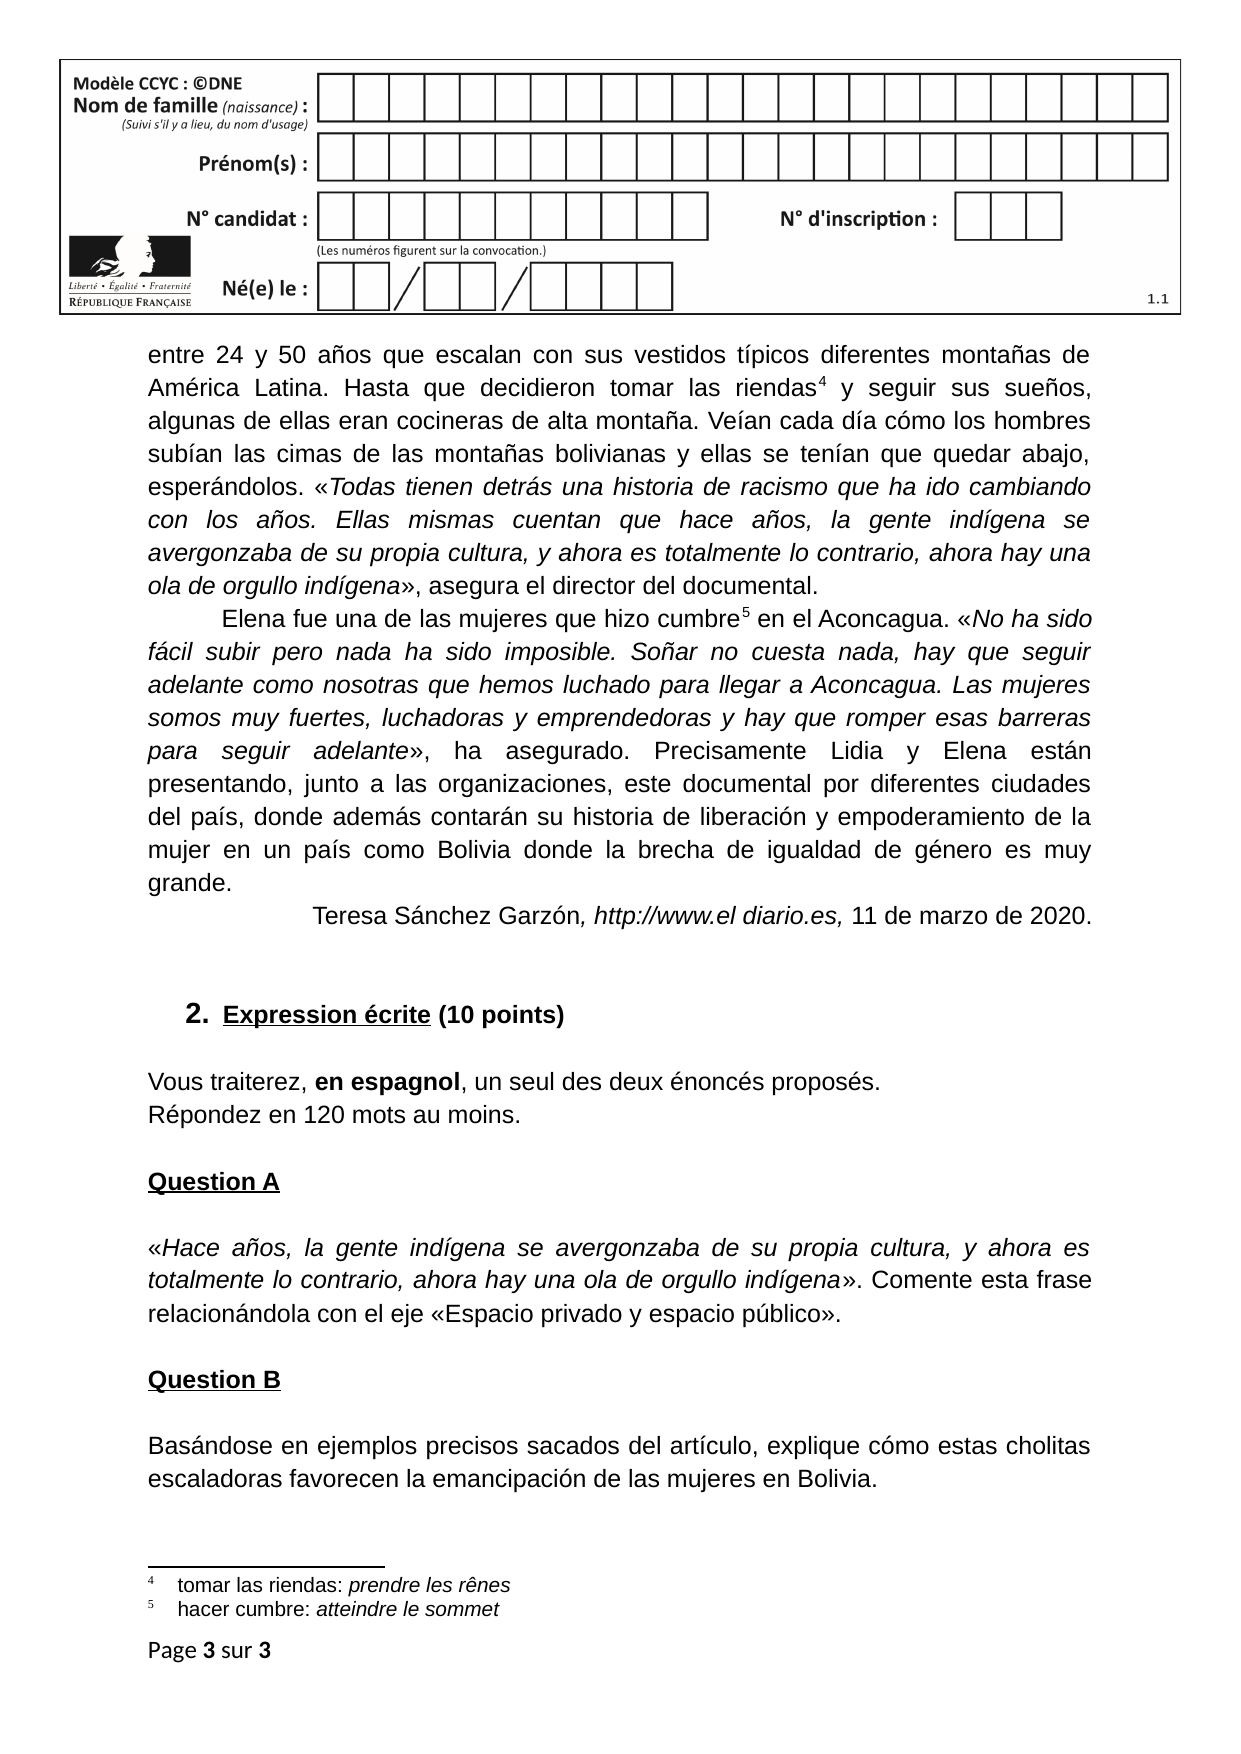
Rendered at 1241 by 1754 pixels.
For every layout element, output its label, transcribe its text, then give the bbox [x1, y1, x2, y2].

text Teresa Sánchez Garzón, http://www.el diario.es, 11 de marzo de 2020. [148, 901, 1092, 930]
text Question A [148, 1166, 1092, 1195]
text «Hace años, la gente indígena se avergonzaba de su propia cultura, y ahora es totalmente lo contrario, ahora hay una ola de orgullo indígena». Comente esta frase relacionándola con el eje «Espacio privado y espacio público». [148, 1232, 1092, 1327]
text Répondez en 120 mots au moins. [148, 1100, 1092, 1129]
picture [59, 59, 1182, 315]
list Expression écrite (10 points) [185, 996, 1092, 1029]
text Vous traiterez, en espagnol, un seul des deux énoncés proposés. [148, 1067, 1092, 1096]
text Basándose en ejemplos precisos sacados del artículo, explique cómo estas cholitas escaladoras favorecen la emancipación de las mujeres en Bolivia. [148, 1431, 1092, 1492]
text Question B [148, 1364, 1092, 1393]
text Elena fue una de las mujeres que hizo cumbre en el Aconcagua. «No ha sido fácil subir pero nada ha sido imposible. Soñar no cuesta nada, hay que seguir adelante como nosotras que hemos luchado para llegar a Aconcagua. Las mujeres somos muy fuertes, luchadoras y emprendedoras y hay que romper esas barreras para seguir adelante», ha asegurado. Precisamente Lidia y Elena están presentando, junto a las organizaciones, este documental por diferentes ciudades del país, donde además contarán su historia de liberación y empoderamiento de la mujer en un país como Bolivia donde la brecha de igualdad de género es muy grande. [148, 604, 1092, 897]
